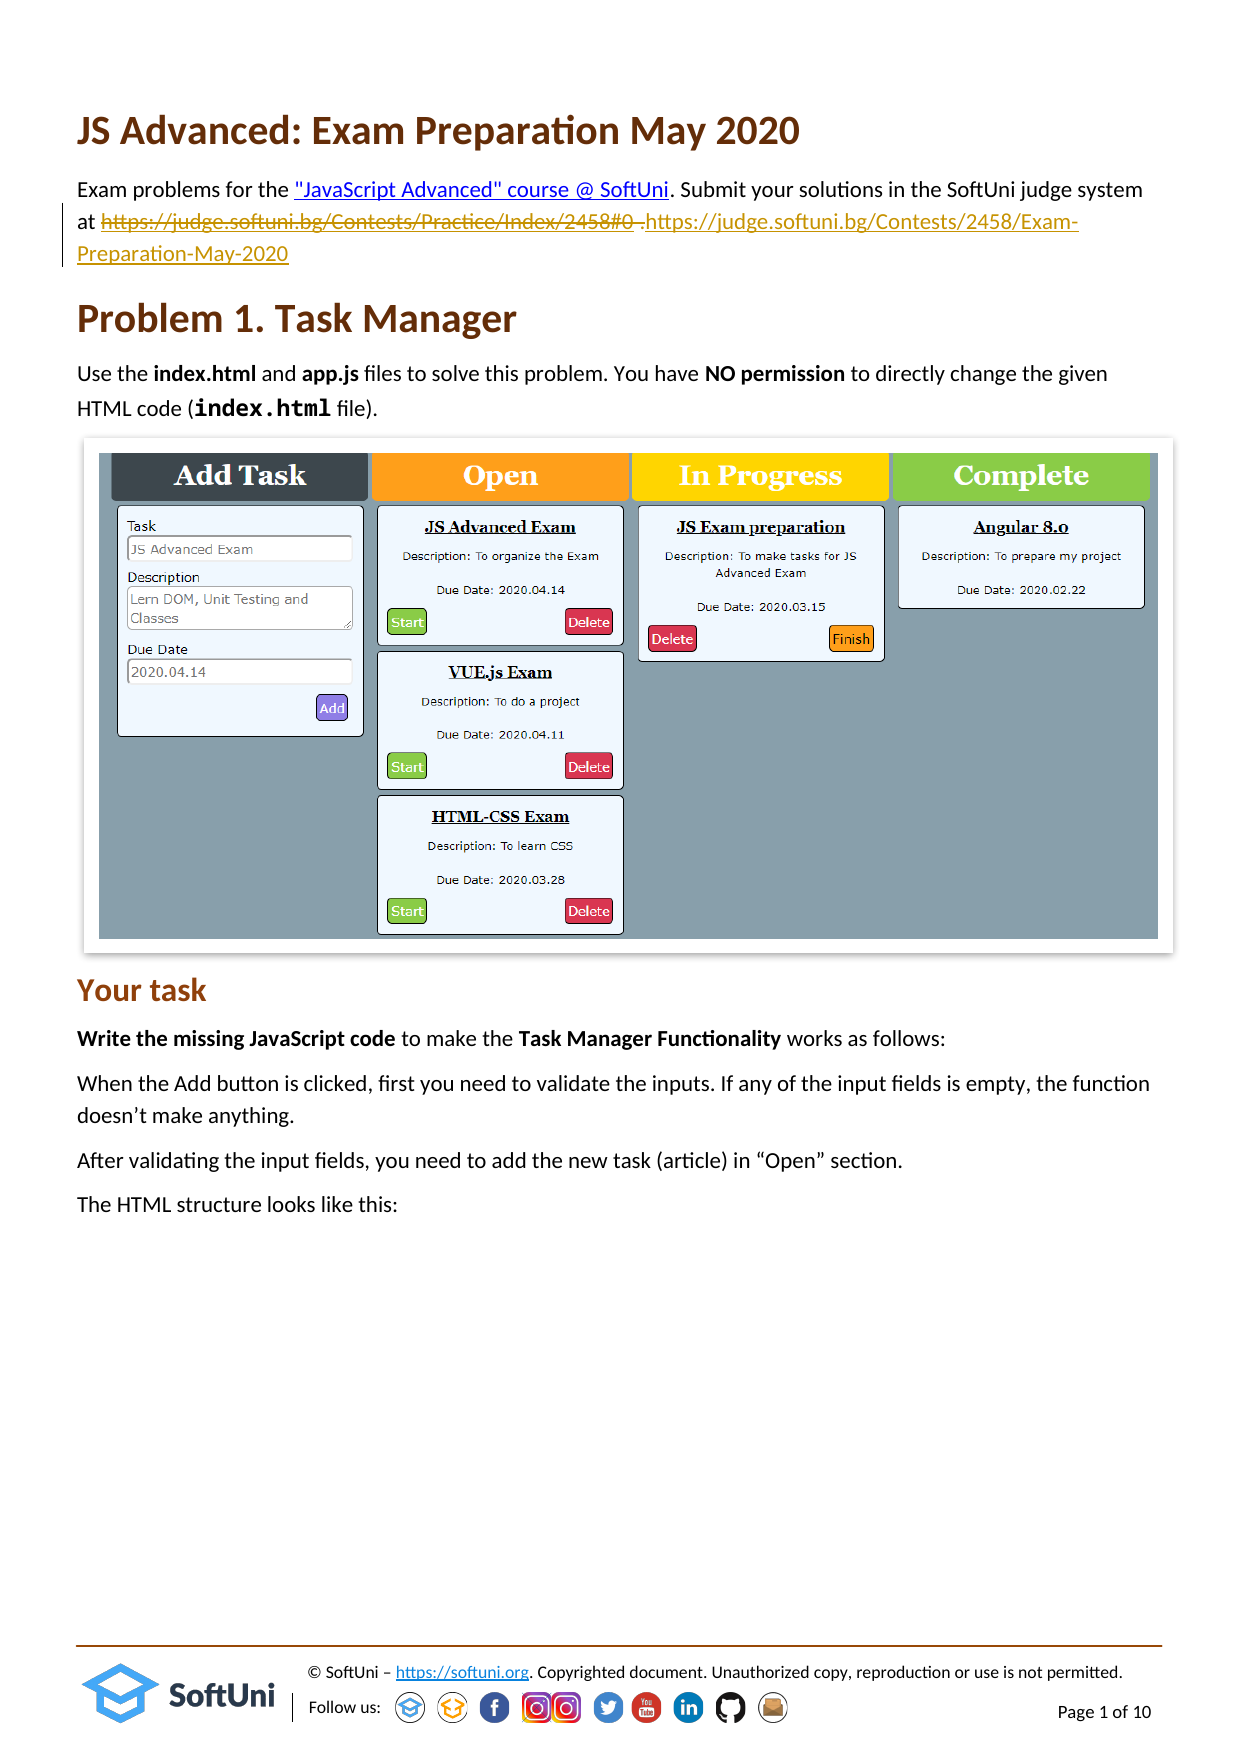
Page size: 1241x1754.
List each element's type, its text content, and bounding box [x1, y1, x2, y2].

text When the Add button is clicked, first you need to validate the inputs. If any of the input fields is empty, the function doesn’t make anything. [77, 1069, 1163, 1129]
picture [695, 1714, 704, 1723]
picture [758, 1692, 788, 1723]
picture [695, 1692, 704, 1701]
picture [631, 1692, 662, 1723]
picture [522, 1694, 536, 1721]
picture [75, 1658, 281, 1729]
subtitle Your task [77, 969, 1163, 1010]
picture [523, 1692, 581, 1723]
picture [395, 1692, 425, 1723]
text Exam problems for the "JavaScript Advanced" course @ SoftUni. Submit your solutions in the SoftUni judge system at [77, 175, 1163, 267]
picture [593, 1692, 624, 1723]
picture [673, 1714, 682, 1723]
text JS Advanced: Exam Preparation May 2020 [77, 104, 1163, 154]
picture [479, 1692, 510, 1723]
picture [437, 1692, 468, 1723]
picture [716, 1692, 746, 1723]
text After validating the input fields, you need to add the new task (article) in “Open” section. [77, 1146, 1163, 1174]
text The HTML structure looks like this: [77, 1191, 1163, 1219]
subtitle Problem 1. Task Manager [77, 292, 1163, 343]
picture [673, 1692, 682, 1701]
picture [99, 453, 1158, 939]
picture [687, 1705, 697, 1714]
text Write the missing JavaScript code to make the Task Manager Functionality works as follows: [77, 1024, 1163, 1052]
text Use the index.html and app.js files to solve this problem. You have NO permission to directly change the given HTML code (index.html file). [77, 359, 1163, 423]
